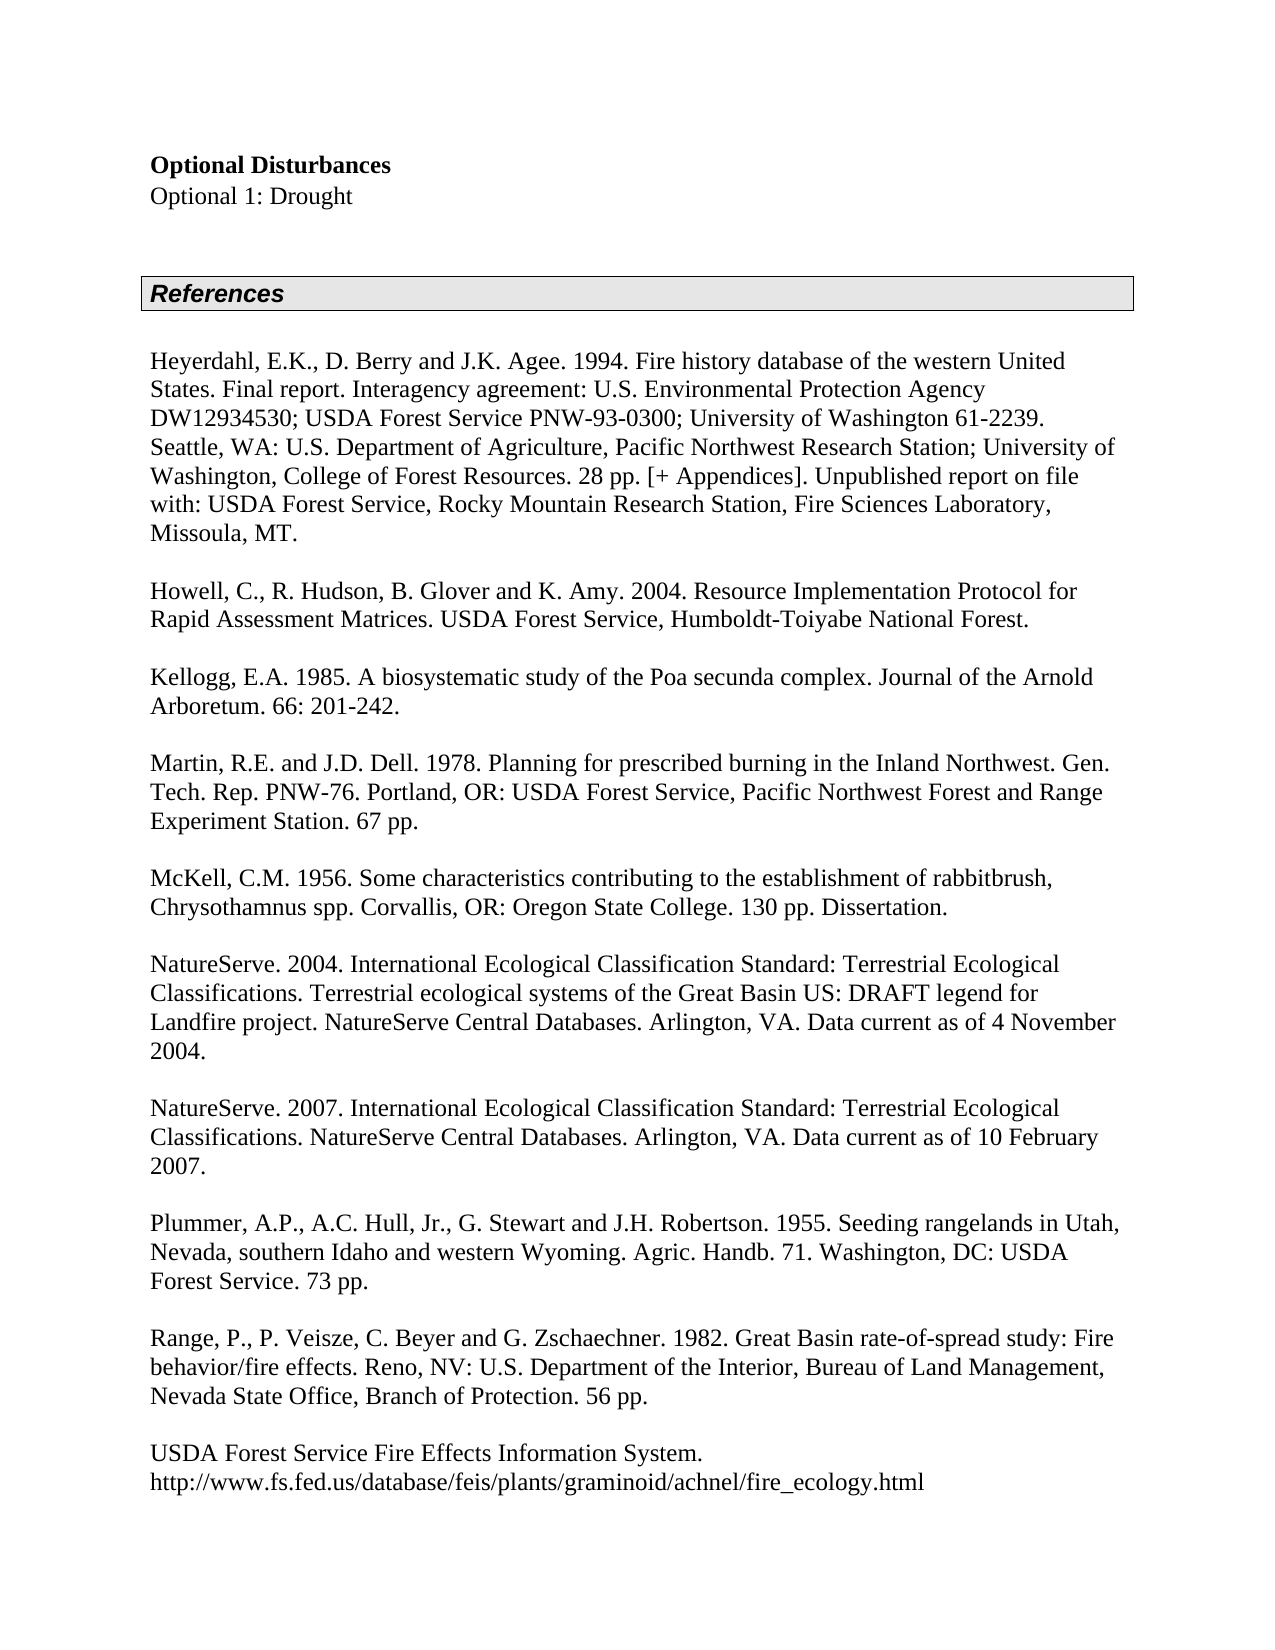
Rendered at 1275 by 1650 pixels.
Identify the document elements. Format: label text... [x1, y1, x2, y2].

text McKell, C.M. 1956. Some characteristics contributing to the establishment of rabbitbrush, Chrysothamnus spp. Corvallis, OR: Oregon State College. 130 pp. Dissertation. [150, 863, 1125, 921]
text References [142, 277, 1133, 310]
text NatureServe. 2007. International Ecological Classification Standard: Terrestrial Ecological Classifications. NatureServe Central Databases. Arlington, VA. Data current as of 10 February 2007. [150, 1093, 1125, 1179]
text http://www.fs.fed.us/database/feis/plants/graminoid/achnel/fire_ecology.html [150, 1467, 1125, 1496]
text Plummer, A.P., A.C. Hull, Jr., G. Stewart and J.H. Robertson. 1955. Seeding rangelands in Utah, Nevada, southern Idaho and western Wyoming. Agric. Handb. 71. Washington, DC: USDA Forest Service. 73 pp. [150, 1208, 1125, 1294]
text NatureServe. 2004. International Ecological Classification Standard: Terrestrial Ecological Classifications. Terrestrial ecological systems of the Great Basin US: DRAFT legend for Landfire project. NatureServe Central Databases. Arlington, VA. Data current as of 4 November 2004. [150, 949, 1125, 1064]
text Howell, C., R. Hudson, B. Glover and K. Amy. 2004. Resource Implementation Protocol for Rapid Assessment Matrices. USDA Forest Service, Humboldt-Toiyabe National Forest. [150, 576, 1125, 633]
text Heyerdahl, E.K., D. Berry and J.K. Agee. 1994. Fire history database of the western United States. Final report. Interagency agreement: U.S. Environmental Protection Agency DW12934530; USDA Forest Service PNW-93-0300; University of Washington 61-2239. Seattle, WA: U.S. Department of Agriculture, Pacific Northwest Research Station; University of Washington, College of Forest Resources. 28 pp. [+ Appendices]. Unpublished report on file with: USDA Forest Service, Rocky Mountain Research Station, Fire Sciences Laboratory, Missoula, MT. [150, 346, 1125, 547]
text Optional Disturbances [150, 150, 1125, 179]
text Range, P., P. Veisze, C. Beyer and G. Zschaechner. 1982. Great Basin rate-of-spread study: Fire behavior/fire effects. Reno, NV: U.S. Department of the Interior, Bureau of Land Management, Nevada State Office, Branch of Protection. 56 pp. [150, 1323, 1125, 1409]
text USDA Forest Service Fire Effects Information System. [150, 1438, 1125, 1467]
text Kellogg, E.A. 1985. A biosystematic study of the Poa secunda complex. Journal of the Arnold Arboretum. 66: 201-242. [150, 662, 1125, 719]
text Optional 1: Drought [150, 181, 1125, 209]
text Martin, R.E. and J.D. Dell. 1978. Planning for prescribed burning in the Inland Northwest. Gen. Tech. Rep. PNW-76. Portland, OR: USDA Forest Service, Pacific Northwest Forest and Range Experiment Station. 67 pp. [150, 748, 1125, 834]
